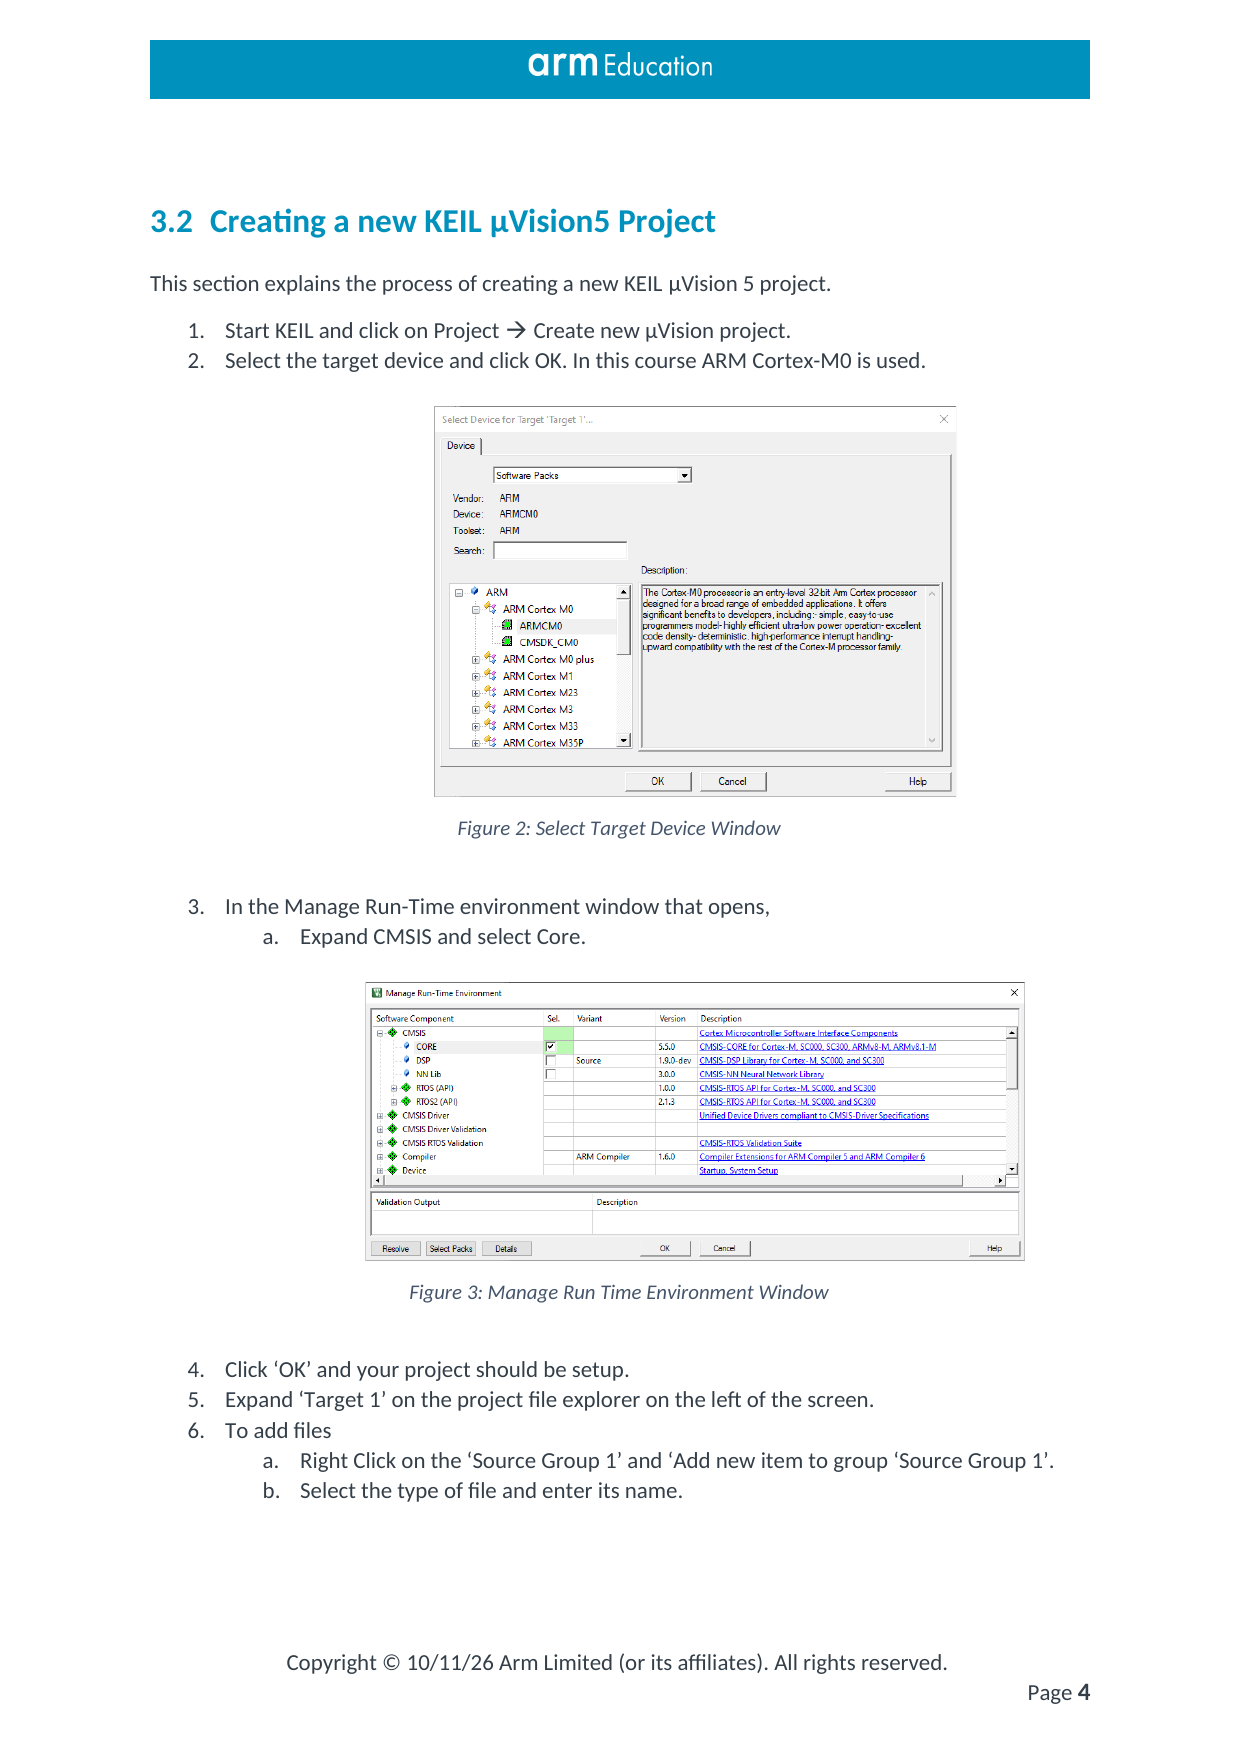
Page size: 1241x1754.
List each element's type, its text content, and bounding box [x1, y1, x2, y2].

list Select the target device and click OK. In this course ARM Cortex-M0 is used. [187, 346, 1090, 374]
picture [675, 58, 679, 75]
picture [365, 982, 1025, 1261]
list In the Manage Run-Time environment window that opens, [187, 892, 1090, 920]
list Right Click on the ‘Source Group 1’ and ‘Add new item to group ‘Source Group 1’. [262, 1446, 1090, 1474]
list To add files [187, 1416, 1090, 1444]
picture [554, 54, 566, 75]
picture [434, 406, 957, 797]
picture [529, 54, 548, 75]
list Click ‘OK’ and your project should be setup. [187, 1355, 1090, 1383]
text This section explains the process of creating a new KEIL µVision 5 project. [150, 269, 1090, 297]
picture [570, 54, 597, 75]
list Start KEIL and click on Project Create new µVision project. [187, 316, 1090, 344]
picture [606, 55, 615, 75]
list Expand CMSIS and select Core. [262, 922, 1090, 950]
list Expand ‘Target 1’ on the project file explorer on the left of the screen. [187, 1386, 1090, 1414]
subtitle Creating a new KEIL µVision5 Project [150, 200, 1090, 241]
list Select the type of file and enter its name. [262, 1476, 1090, 1504]
